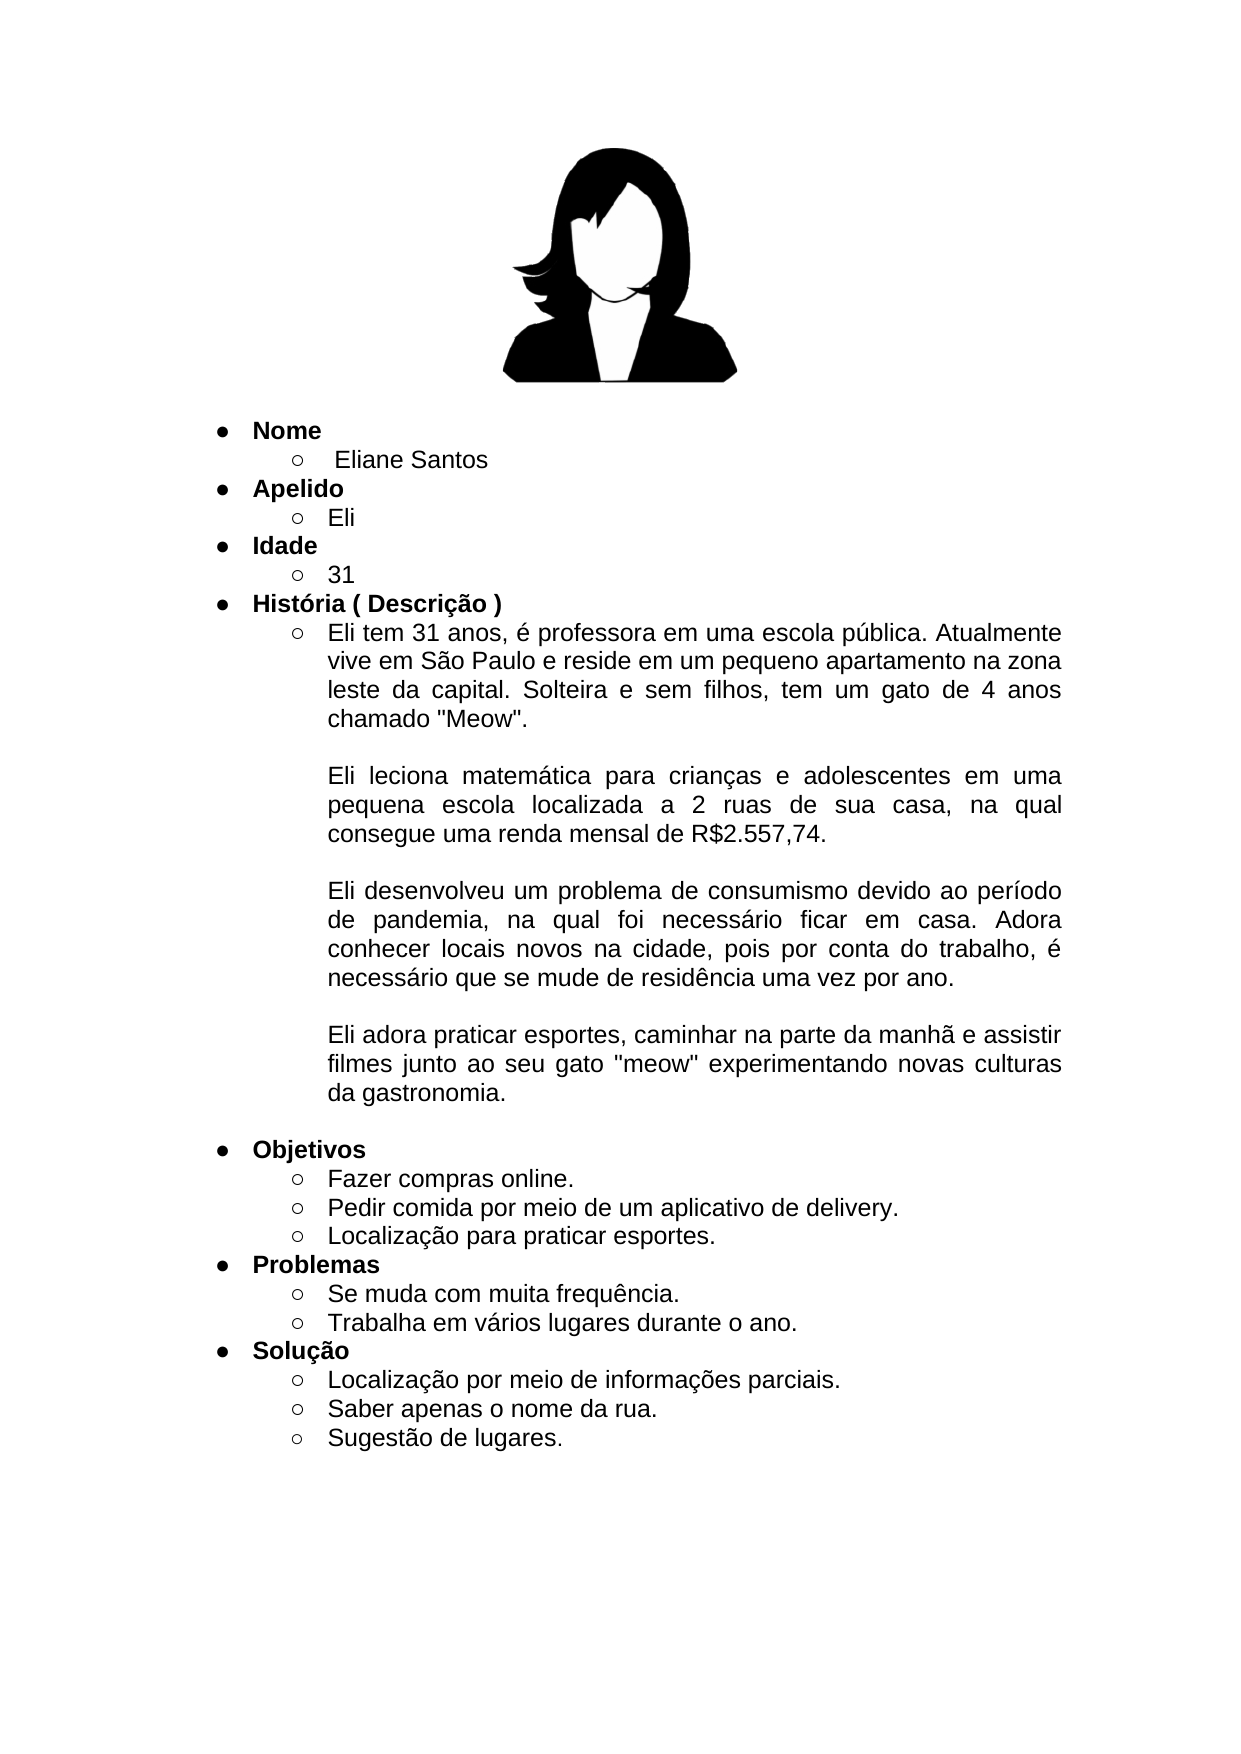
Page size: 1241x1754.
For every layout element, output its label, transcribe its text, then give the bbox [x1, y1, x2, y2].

list Eliane Santos [290, 445, 1063, 474]
list Problemas [215, 1250, 1063, 1279]
list Objetivos [215, 1135, 1063, 1164]
list Se muda com muita frequência. [290, 1279, 1063, 1307]
list Apelido [215, 474, 1063, 502]
list 31 [290, 560, 1063, 589]
list Fazer compras online. [290, 1164, 1063, 1192]
list Solução [215, 1336, 1063, 1365]
list Pedir comida por meio de um aplicativo de delivery. [290, 1192, 1063, 1221]
list Sugestão de lugares. [290, 1422, 1063, 1451]
list Saber apenas o nome da rua. [290, 1394, 1063, 1422]
text Eli desenvolveu um problema de consumismo devido ao período de pandemia, na qual foi necessário ficar em casa. Adora conhecer locais novos na cidade, pois por conta do trabalho, é necessário que se mude de residência uma vez por ano. [327, 876, 1063, 991]
list Nome [215, 416, 1063, 445]
list História ( Descrição ) [215, 589, 1063, 617]
list Eli tem 31 anos, é professora em uma escola pública. Atualmente vive em São Paulo e reside em um pequeno apartamento na zona leste da capital. Solteira e sem filhos, tem um gato de 4 anos chamado "Meow". [290, 617, 1063, 732]
list Eli [290, 502, 1063, 531]
list Localização por meio de informações parciais. [290, 1365, 1063, 1394]
list Trabalha em vários lugares durante o ano. [290, 1307, 1063, 1336]
list Localização para praticar esportes. [290, 1221, 1063, 1250]
text Eli leciona matemática para crianças e adolescentes em uma pequena escola localizada a 2 ruas de sua casa, na qual consegue uma renda mensal de R$2.557,74. [327, 761, 1063, 847]
text Eli adora praticar esportes, caminhar na parte da manhã e assistir filmes junto ao seu gato "meow" experimentando novas culturas da gastronomia. [327, 1020, 1063, 1106]
list Idade [215, 531, 1063, 560]
picture [502, 147, 738, 383]
